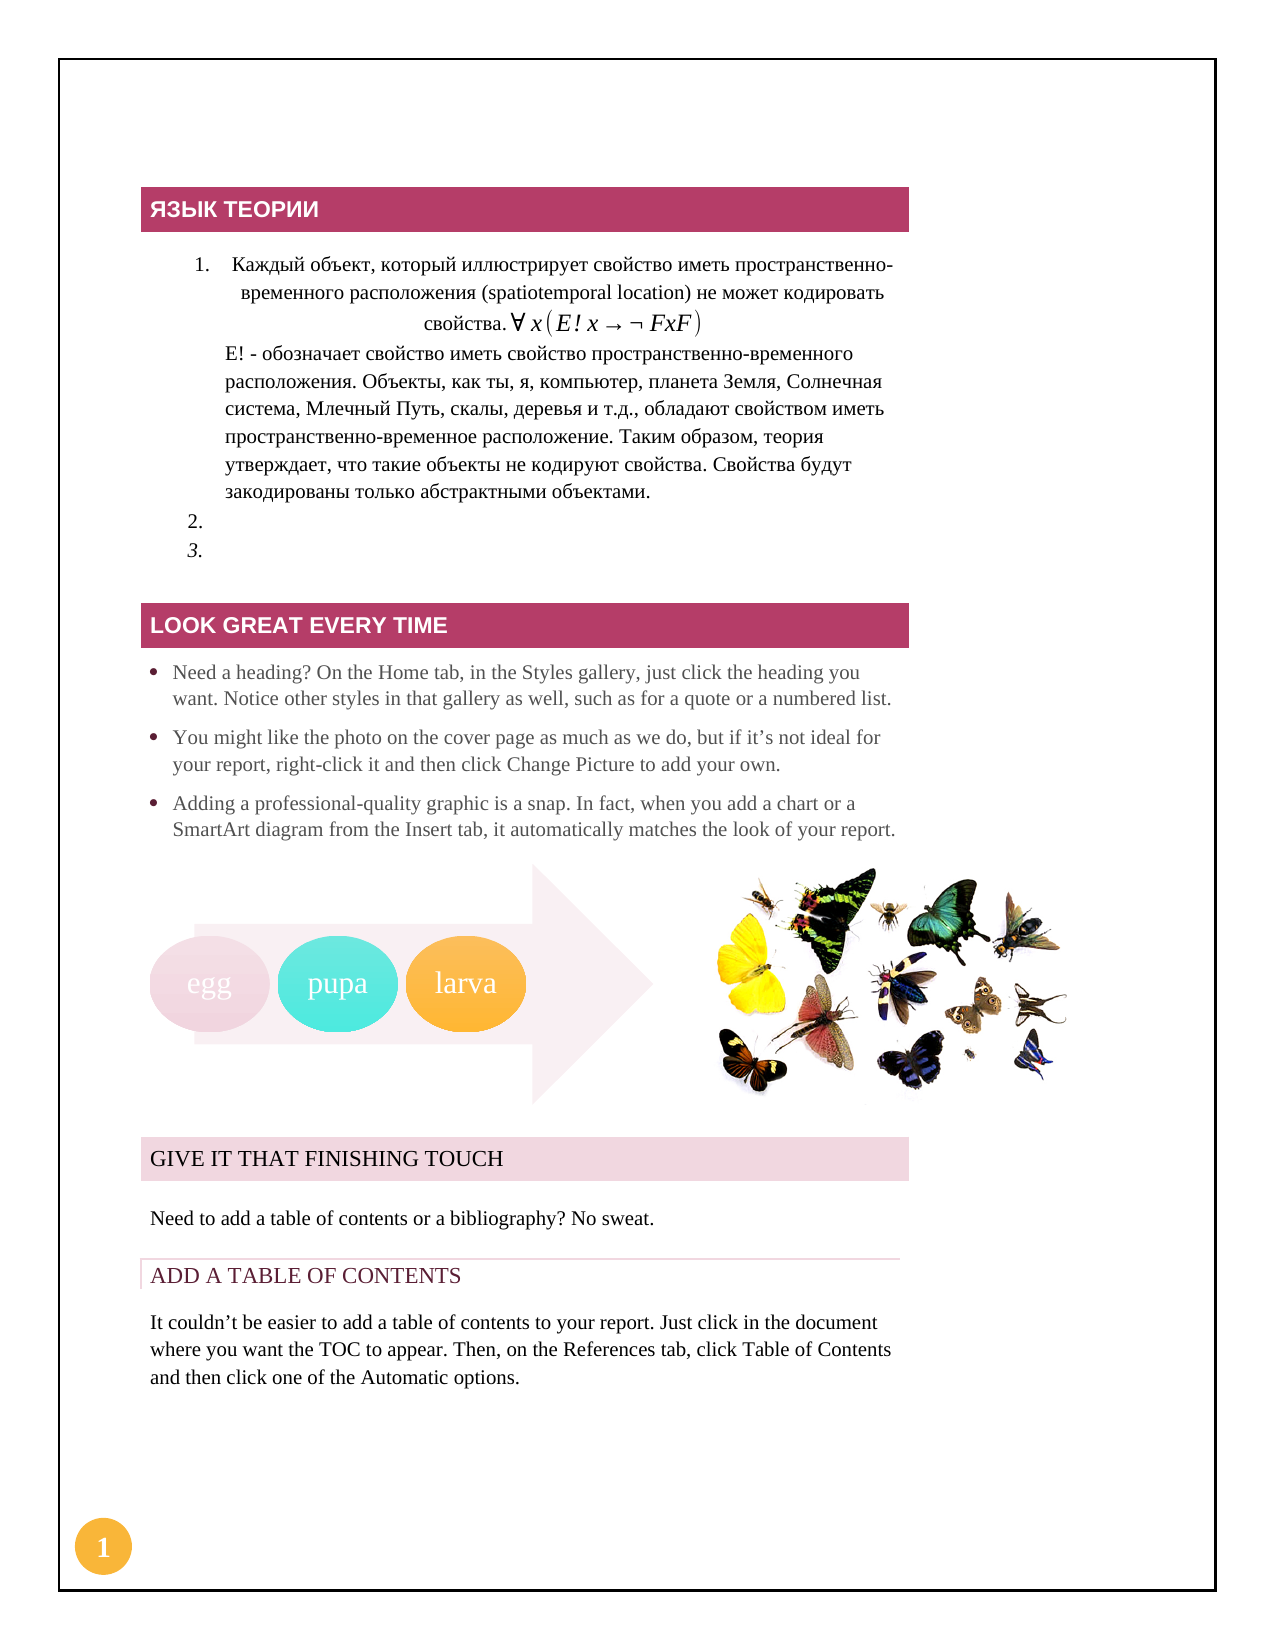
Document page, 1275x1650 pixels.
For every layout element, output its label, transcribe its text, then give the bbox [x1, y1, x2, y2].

subtitle Give It That Finishing Touch [142, 1138, 908, 1180]
subtitle Язык теории [142, 189, 908, 231]
list E! - обозначает свойство иметь свойство пространственно-временного расположения. Объекты, как ты, я, компьютер, планета Земля, Солнечная система, Млечный Путь, скалы, деревья и т.д., обладают свойством иметь пространственно-временное расположение. Таким образом, теория утверждает, что такие объекты не кодируют свойства. Свойства будут закодированы только абстрактными объектами. [225, 341, 900, 503]
subtitle Add a Table of Contents [142, 1260, 900, 1289]
list Need a heading? On the Home tab, in the Styles gallery, just click the heading you want. Notice other styles in that gallery as well, such as for a quote or a numbered list. [150, 659, 900, 710]
text It couldn’t be easier to add a table of contents to your report. Just click in the document where you want the TOC to appear. Then, on the References tab, click Table of Contents and then click one of the Automatic options. [150, 1309, 900, 1389]
list Adding a professional-quality graphic is a snap. In fact, when you add a chart or a SmartArt diagram from the Insert tab, it automatically matches the look of your report. [150, 790, 900, 841]
list Каждый объект, который иллюстрирует свойство иметь пространственно-временного расположения (spatiotemporal location) не может кодировать свойства. [187, 252, 900, 338]
list You might like the photo on the cover page as much as we do, but if it’s not ideal for your report, right-click it and then click Change Picture to add your own. [150, 725, 900, 776]
picture [711, 858, 1079, 1106]
text Need to add a table of contents or a bibliography? No sweat. [150, 1206, 900, 1230]
subtitle Look Great Every Time [142, 604, 908, 647]
